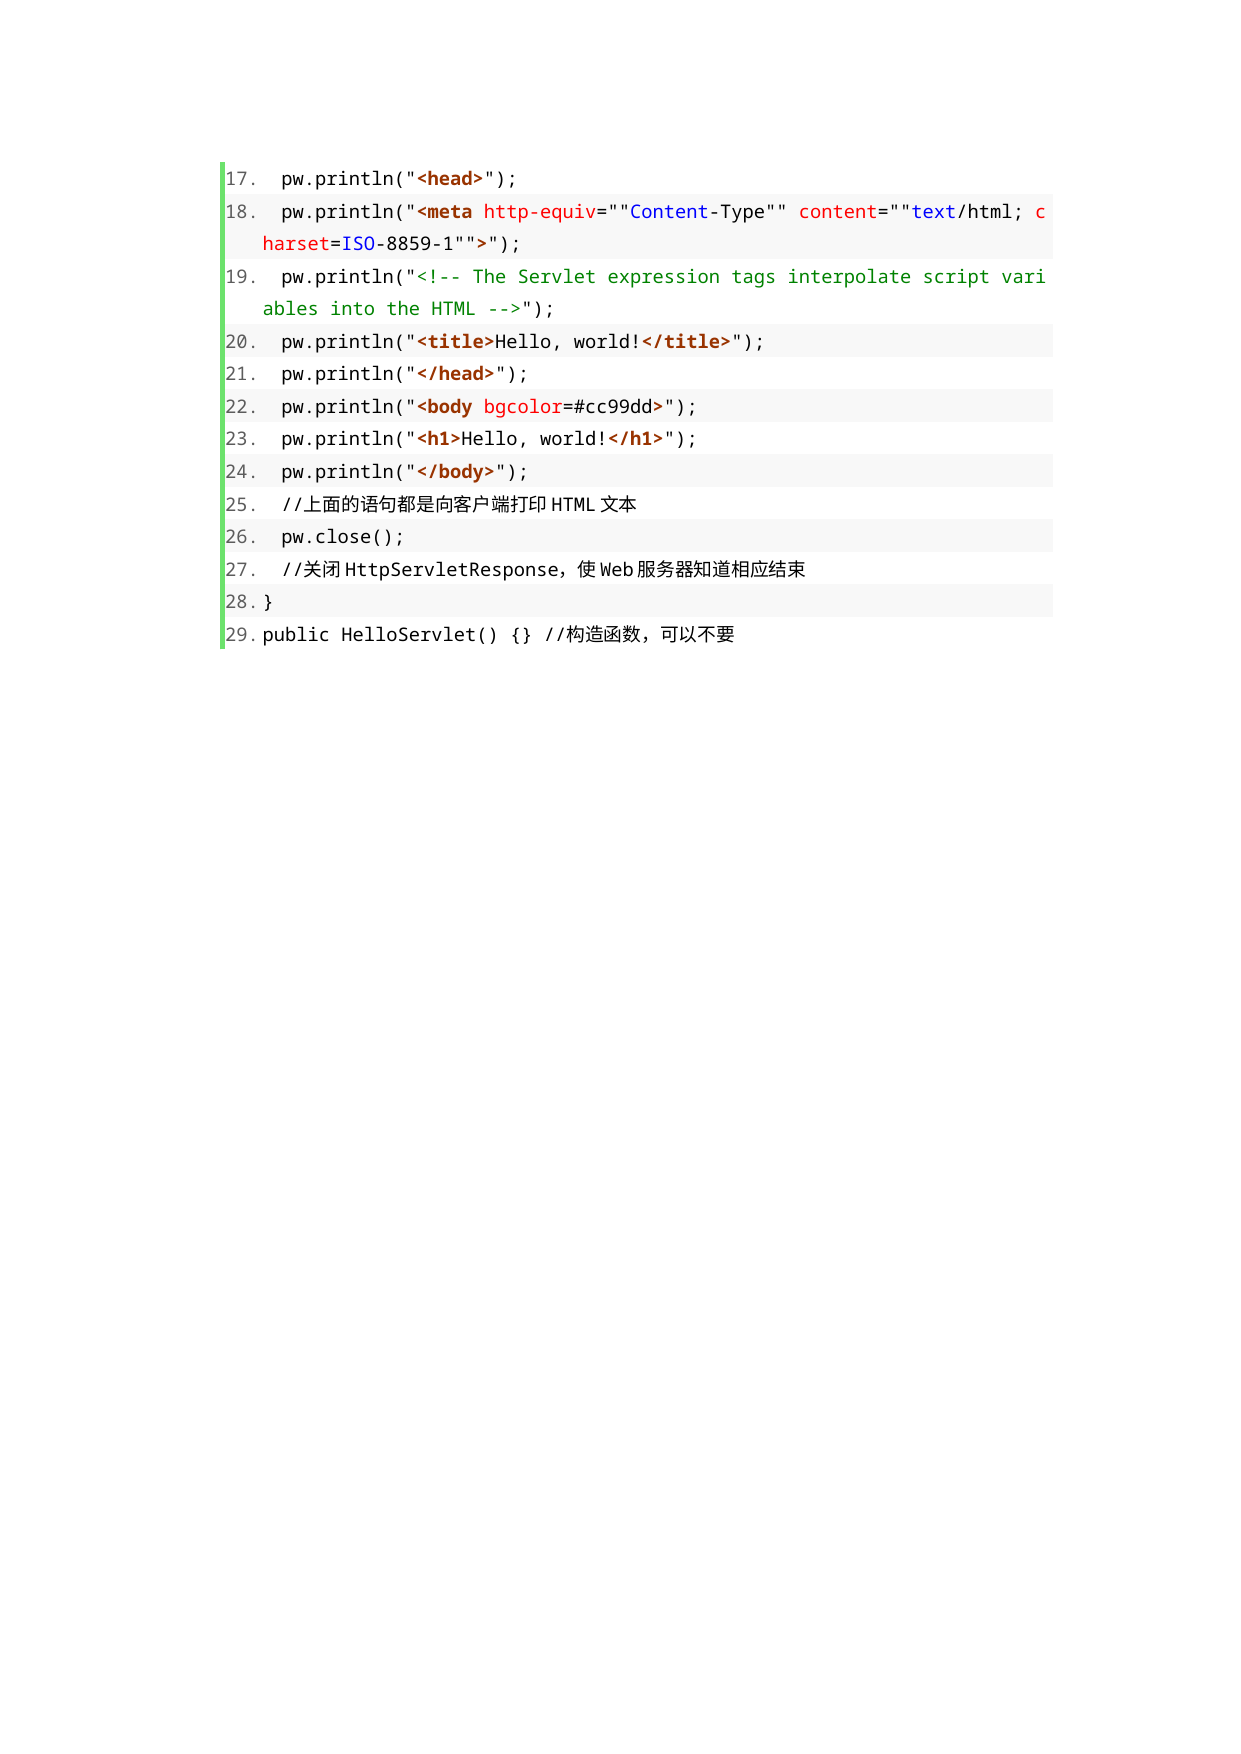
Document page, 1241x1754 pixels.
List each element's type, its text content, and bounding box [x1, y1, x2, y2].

list pw.println("</head>"); [225, 357, 1053, 389]
list pw.println("<body bgcolor=#cc99dd>"); [225, 389, 1053, 422]
list pw.println("<head>"); [225, 162, 1053, 194]
list pw.println("<h1>Hello, world!</h1>"); [225, 422, 1053, 454]
list pw.println("<title>Hello, world!</title>"); [225, 324, 1053, 357]
list public HelloServlet() {} //构造函数，可以不要 [225, 617, 1053, 649]
list pw.println("<meta http-equiv=""Content-Type"" content=""text/html; charset=ISO-8859-1"">"); [225, 194, 1053, 259]
list pw.println("<!-- The Servlet expression tags interpolate script variables into the HTML -->"); [225, 259, 1053, 324]
list } [225, 584, 1053, 617]
list //上面的语句都是向客户端打印HTML文本 [225, 487, 1053, 519]
list //关闭HttpServletResponse，使Web服务器知道相应结束 [225, 552, 1053, 584]
list pw.println("</body>"); [225, 454, 1053, 487]
list pw.close(); [225, 519, 1053, 552]
